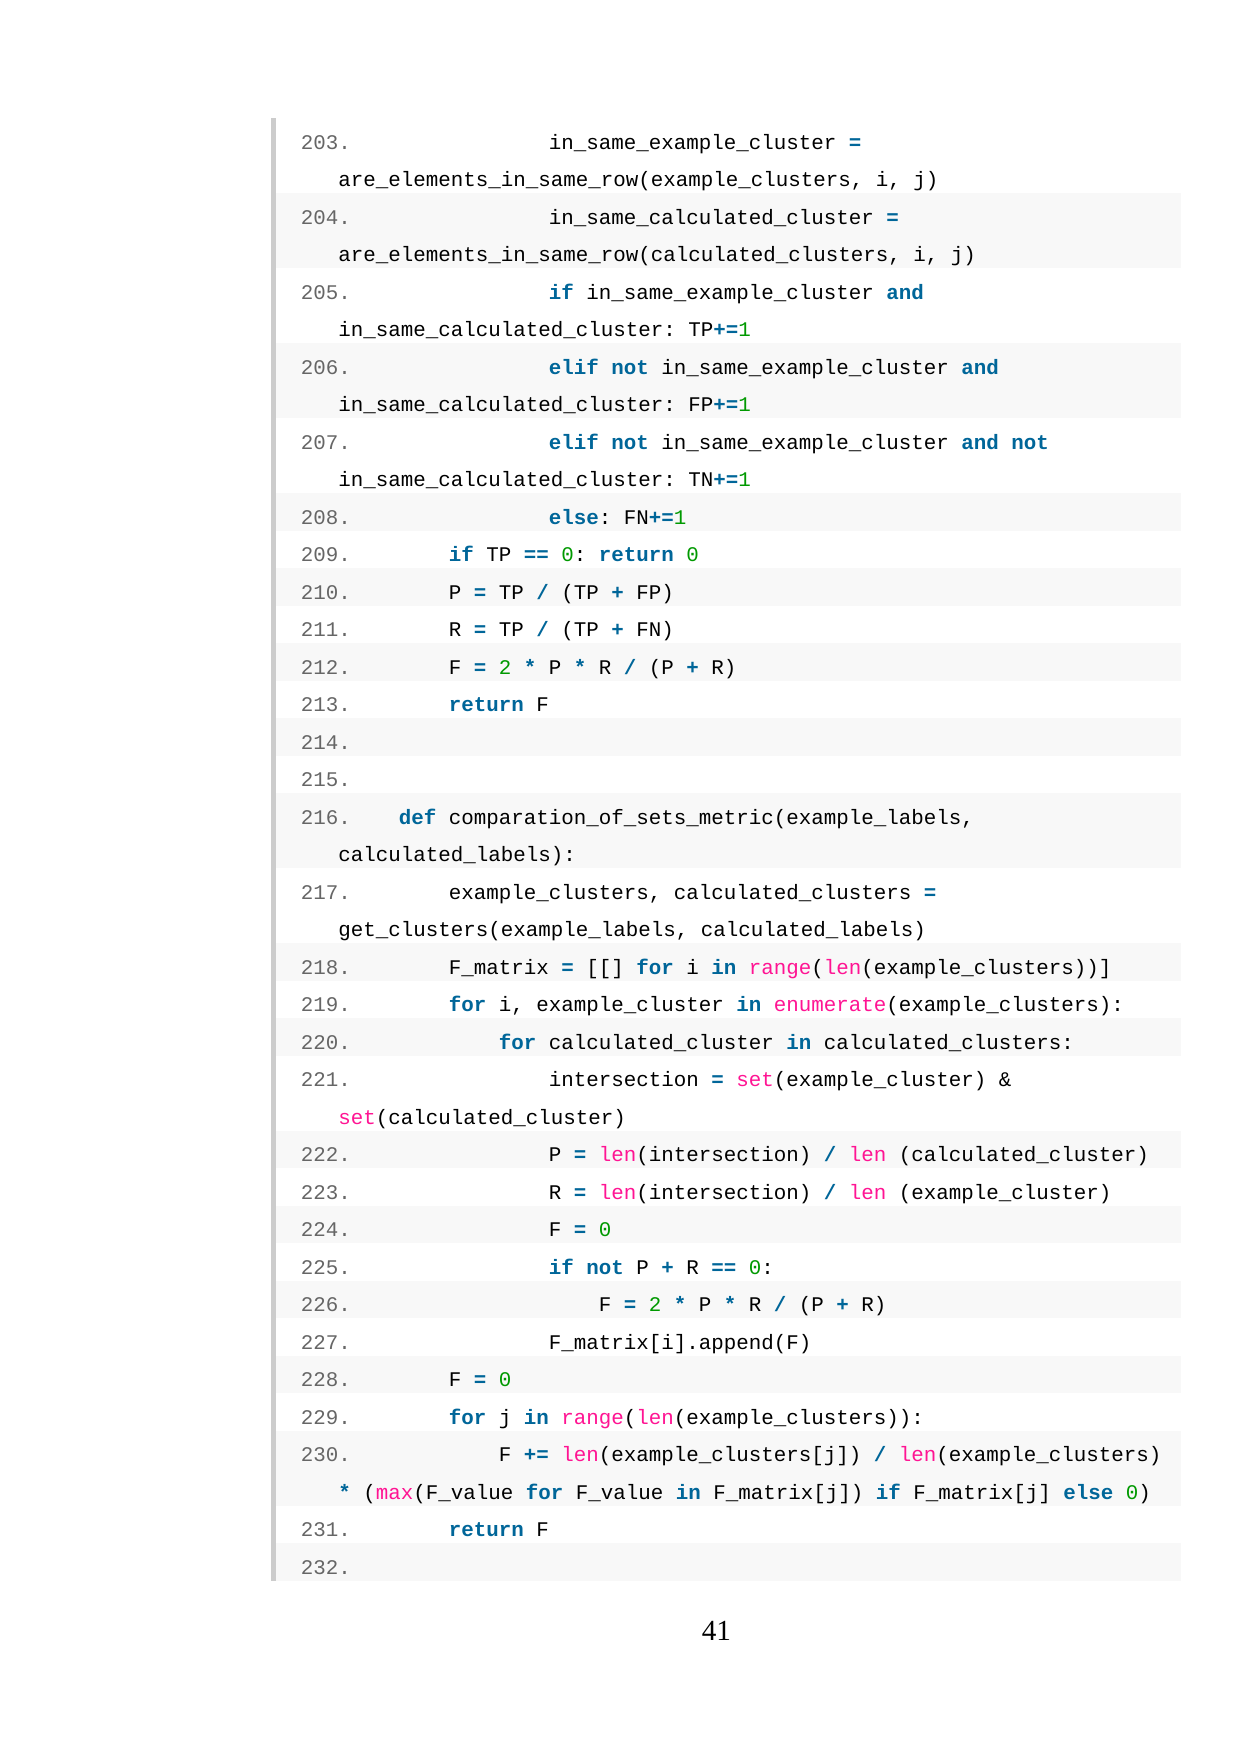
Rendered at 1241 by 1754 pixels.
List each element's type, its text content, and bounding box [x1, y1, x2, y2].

list in_same_example_cluster = are_elements_in_same_row(example_clusters, i, j) [276, 118, 1181, 193]
list return F [276, 1506, 1181, 1543]
list if in_same_example_cluster and in_same_calculated_cluster: TP+=1 [276, 268, 1181, 343]
list for calculated_cluster in calculated_clusters: [276, 1018, 1181, 1056]
list elif not in_same_example_cluster and in_same_calculated_cluster: FP+=1 [276, 343, 1181, 418]
list F = 0 [276, 1356, 1181, 1393]
list F_matrix[i].append(F) [276, 1318, 1181, 1356]
list F = 0 [276, 1206, 1181, 1243]
list P = len(intersection) / len (calculated_cluster) [276, 1131, 1181, 1168]
list elif not in_same_example_cluster and not in_same_calculated_cluster: TN+=1 [276, 418, 1181, 493]
list F = 2 * P * R / (P + R) [276, 1281, 1181, 1318]
list if not P + R == 0: [276, 1243, 1181, 1281]
list else: FN+=1 [276, 493, 1181, 531]
list F += len(example_clusters[j]) / len(example_clusters) * (max(F_value for F_value in F_matrix[j]) if F_matrix[j] else 0) [276, 1431, 1181, 1506]
list F = 2 * P * R / (P + R) [276, 643, 1181, 681]
list def comparation_of_sets_metric(example_labels, calculated_labels): [276, 793, 1181, 868]
list P = TP / (TP + FP) [276, 568, 1181, 606]
list R = len(intersection) / len (example_cluster) [276, 1168, 1181, 1206]
list R = TP / (TP + FN) [276, 606, 1181, 643]
list in_same_calculated_cluster = are_elements_in_same_row(calculated_clusters, i, j) [276, 193, 1181, 268]
list intersection = set(example_cluster) & set(calculated_cluster) [276, 1056, 1181, 1131]
list for j in range(len(example_clusters)): [276, 1393, 1181, 1431]
list if TP == 0: return 0 [276, 531, 1181, 568]
list F_matrix = [[] for i in range(len(example_clusters))] [276, 943, 1181, 981]
list for i, example_cluster in enumerate(example_clusters): [276, 981, 1181, 1018]
list return F [276, 681, 1181, 718]
list example_clusters, calculated_clusters = get_clusters(example_labels, calculated_labels) [276, 868, 1181, 943]
